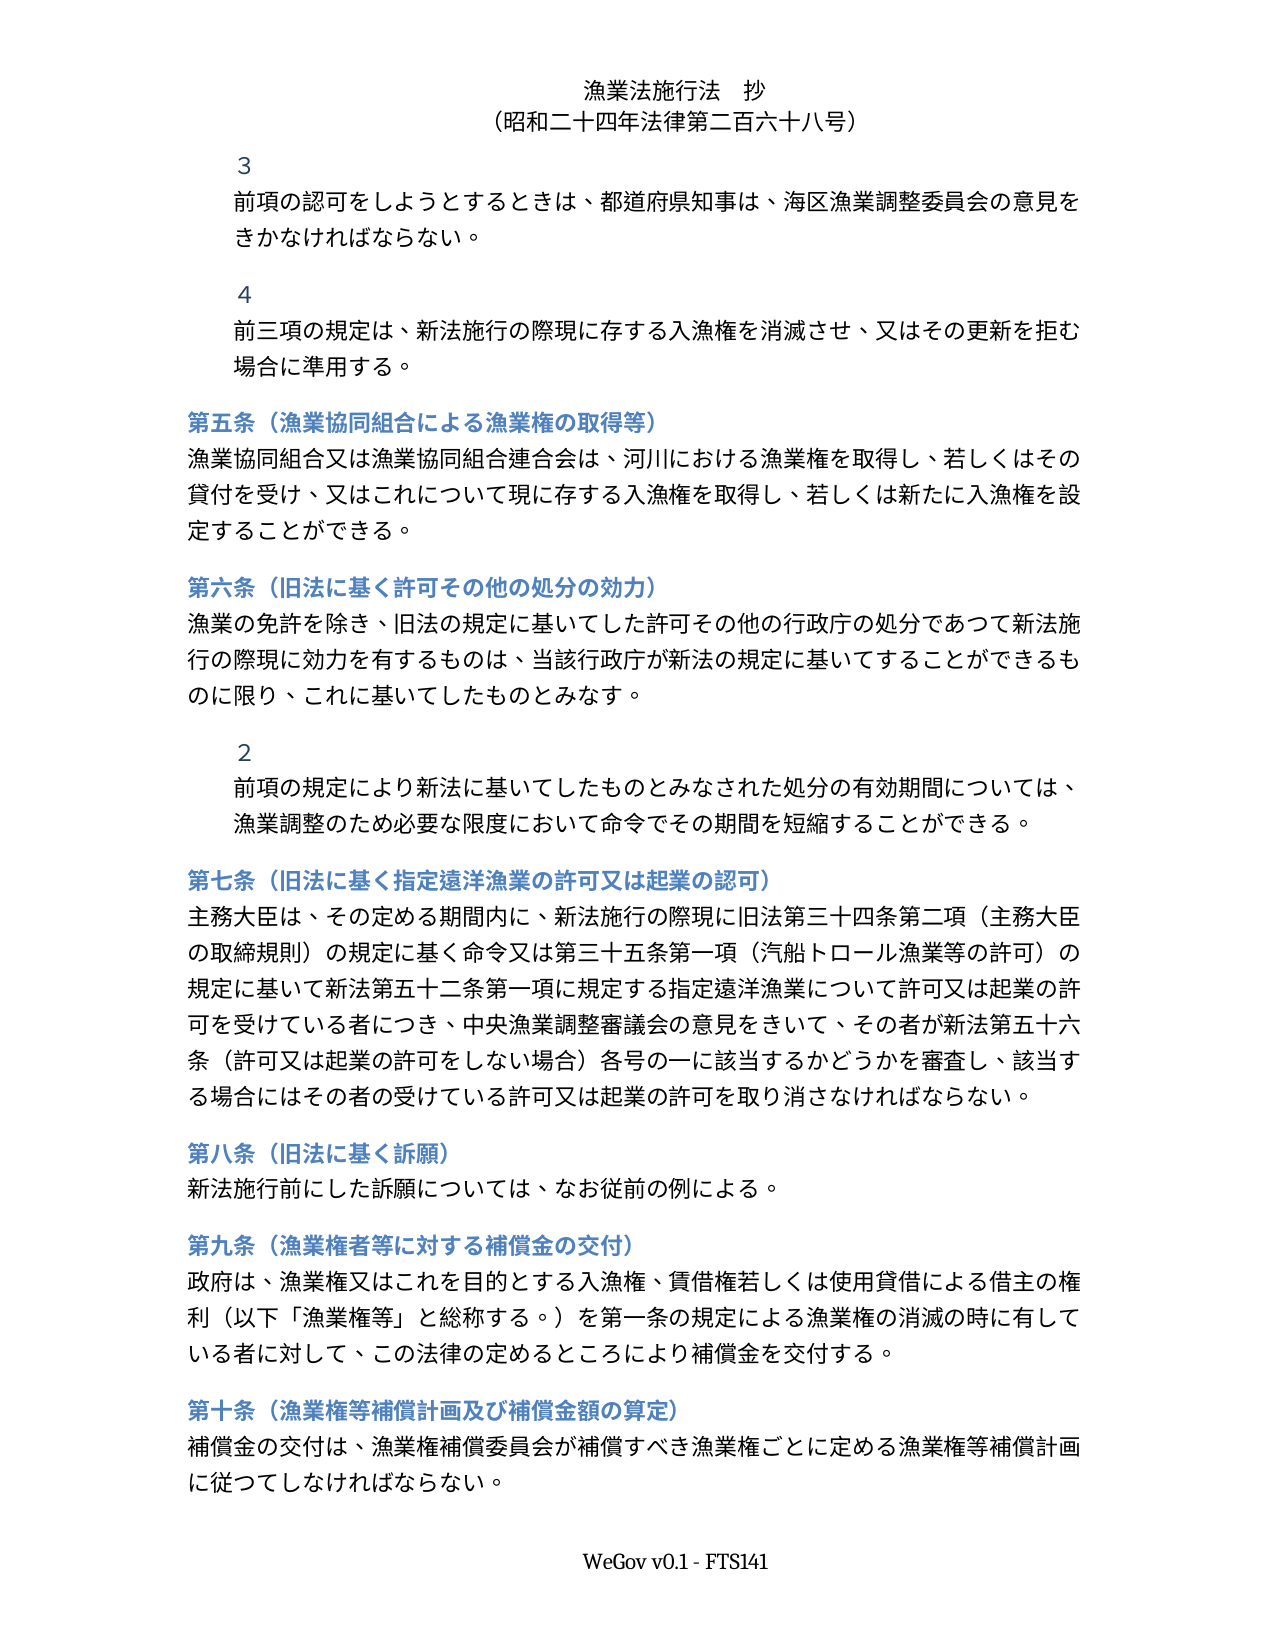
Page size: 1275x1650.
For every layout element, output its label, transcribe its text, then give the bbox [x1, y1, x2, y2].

subtitle 第七条（旧法に基く指定遠洋漁業の許可又は起業の認可） [187, 865, 1087, 896]
text 政府は、漁業権又はこれを目的とする入漁権、賃借権若しくは使用貸借による借主の権利（以下「漁業権等」と総称する。）を第一条の規定による漁業権の消滅の時に有している者に対して、この法律の定めるところにより補償金を交付する。 [187, 1266, 1087, 1369]
text 前項の規定により新法に基いてしたものとみなされた処分の有効期間については、漁業調整のため必要な限度において命令でその期間を短縮することができる。 [233, 772, 1087, 839]
subtitle 第十条（漁業権等補償計画及び補償金額の算定） [187, 1395, 1087, 1426]
text 漁業協同組合又は漁業協同組合連合会は、河川における漁業権を取得し、若しくはその貸付を受け、又はこれについて現に存する入漁権を取得し、若しくは新たに入漁権を設定することができる。 [187, 443, 1087, 546]
subtitle 第八条（旧法に基く訴願） [187, 1137, 1087, 1169]
subtitle 第六条（旧法に基く許可その他の処分の効力） [187, 572, 1087, 603]
text 補償金の交付は、漁業権補償委員会が補償すべき漁業権ごとに定める漁業権等補償計画に従つてしなければならない。 [187, 1431, 1087, 1498]
subtitle ４ [233, 279, 1087, 310]
text 新法施行前にした訴願については、なお従前の例による。 [187, 1173, 1087, 1205]
subtitle ２ [233, 736, 1087, 768]
text 主務大臣は、その定める期間内に、新法施行の際現に旧法第三十四条第二項（主務大臣の取締規則）の規定に基く命令又は第三十五条第一項（汽船トロール漁業等の許可）の規定に基いて新法第五十二条第一項に規定する指定遠洋漁業について許可又は起業の許可を受けている者につき、中央漁業調整審議会の意見をきいて、その者が新法第五十六条（許可又は起業の許可をしない場合）各号の一に該当するかどうかを審査し、該当する場合にはその者の受けている許可又は起業の許可を取り消さなければならない。 [187, 901, 1087, 1112]
subtitle ３ [233, 150, 1087, 181]
subtitle 第五条（漁業協同組合による漁業権の取得等） [187, 407, 1087, 438]
text 漁業の免許を除き、旧法の規定に基いてした許可その他の行政庁の処分であつて新法施行の際現に効力を有するものは、当該行政庁が新法の規定に基いてすることができるものに限り、これに基いてしたものとみなす。 [187, 608, 1087, 711]
text 前三項の規定は、新法施行の際現に存する入漁権を消滅させ、又はその更新を拒む場合に準用する。 [233, 314, 1087, 382]
text 前項の認可をしようとするときは、都道府県知事は、海区漁業調整委員会の意見をきかなければならない。 [233, 186, 1087, 253]
subtitle 第九条（漁業権者等に対する補償金の交付） [187, 1230, 1087, 1261]
